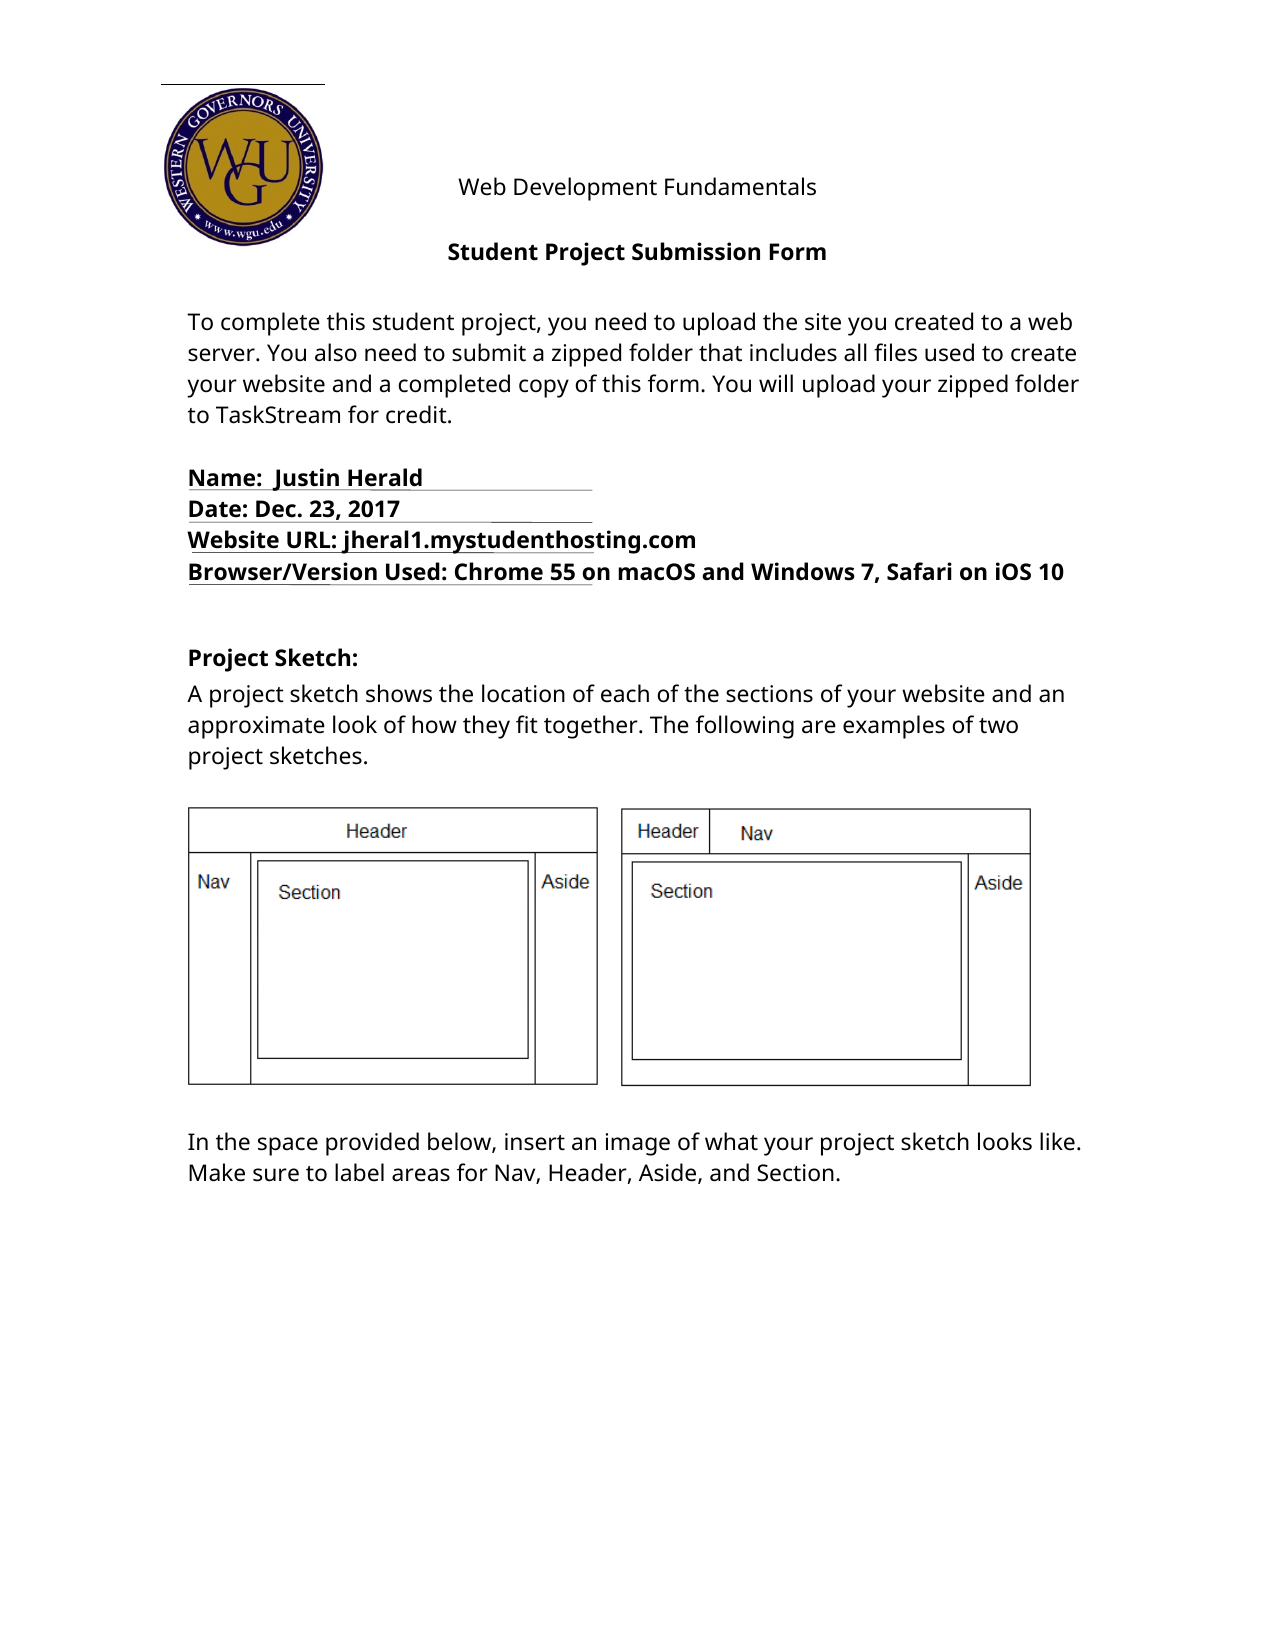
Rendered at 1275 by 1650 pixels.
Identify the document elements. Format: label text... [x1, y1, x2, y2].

text A project sketch shows the location of each of the sections of your website and an approximate look of how they fit together. The following are examples of two project sketches. [187, 678, 1087, 771]
picture [187, 805, 1038, 1092]
subtitle Student Project Submission Form [187, 236, 1087, 267]
picture [161, 84, 325, 249]
text Website URL: jheral1.mystudenthosting.com [187, 524, 1087, 556]
text Name: Justin Herald [187, 462, 1087, 493]
text Browser/Version Used: Chrome 55 on macOS and Windows 7, Safari on iOS 10 [187, 556, 1087, 587]
subtitle Web Development Fundamentals [325, 171, 1087, 202]
text In the space provided below, insert an image of what your project sketch looks like. Make sure to label areas for Nav, Header, Aside, and Section. [187, 1125, 1087, 1188]
text To complete this student project, you need to upload the site you created to a web server. You also need to submit a zipped folder that includes all files used to create your website and a completed copy of this form. You will upload your zipped folder to TaskStream for credit. [187, 306, 1087, 431]
subtitle Project Sketch: [187, 642, 1087, 673]
text Date: Dec. 23, 2017 [187, 493, 1087, 524]
